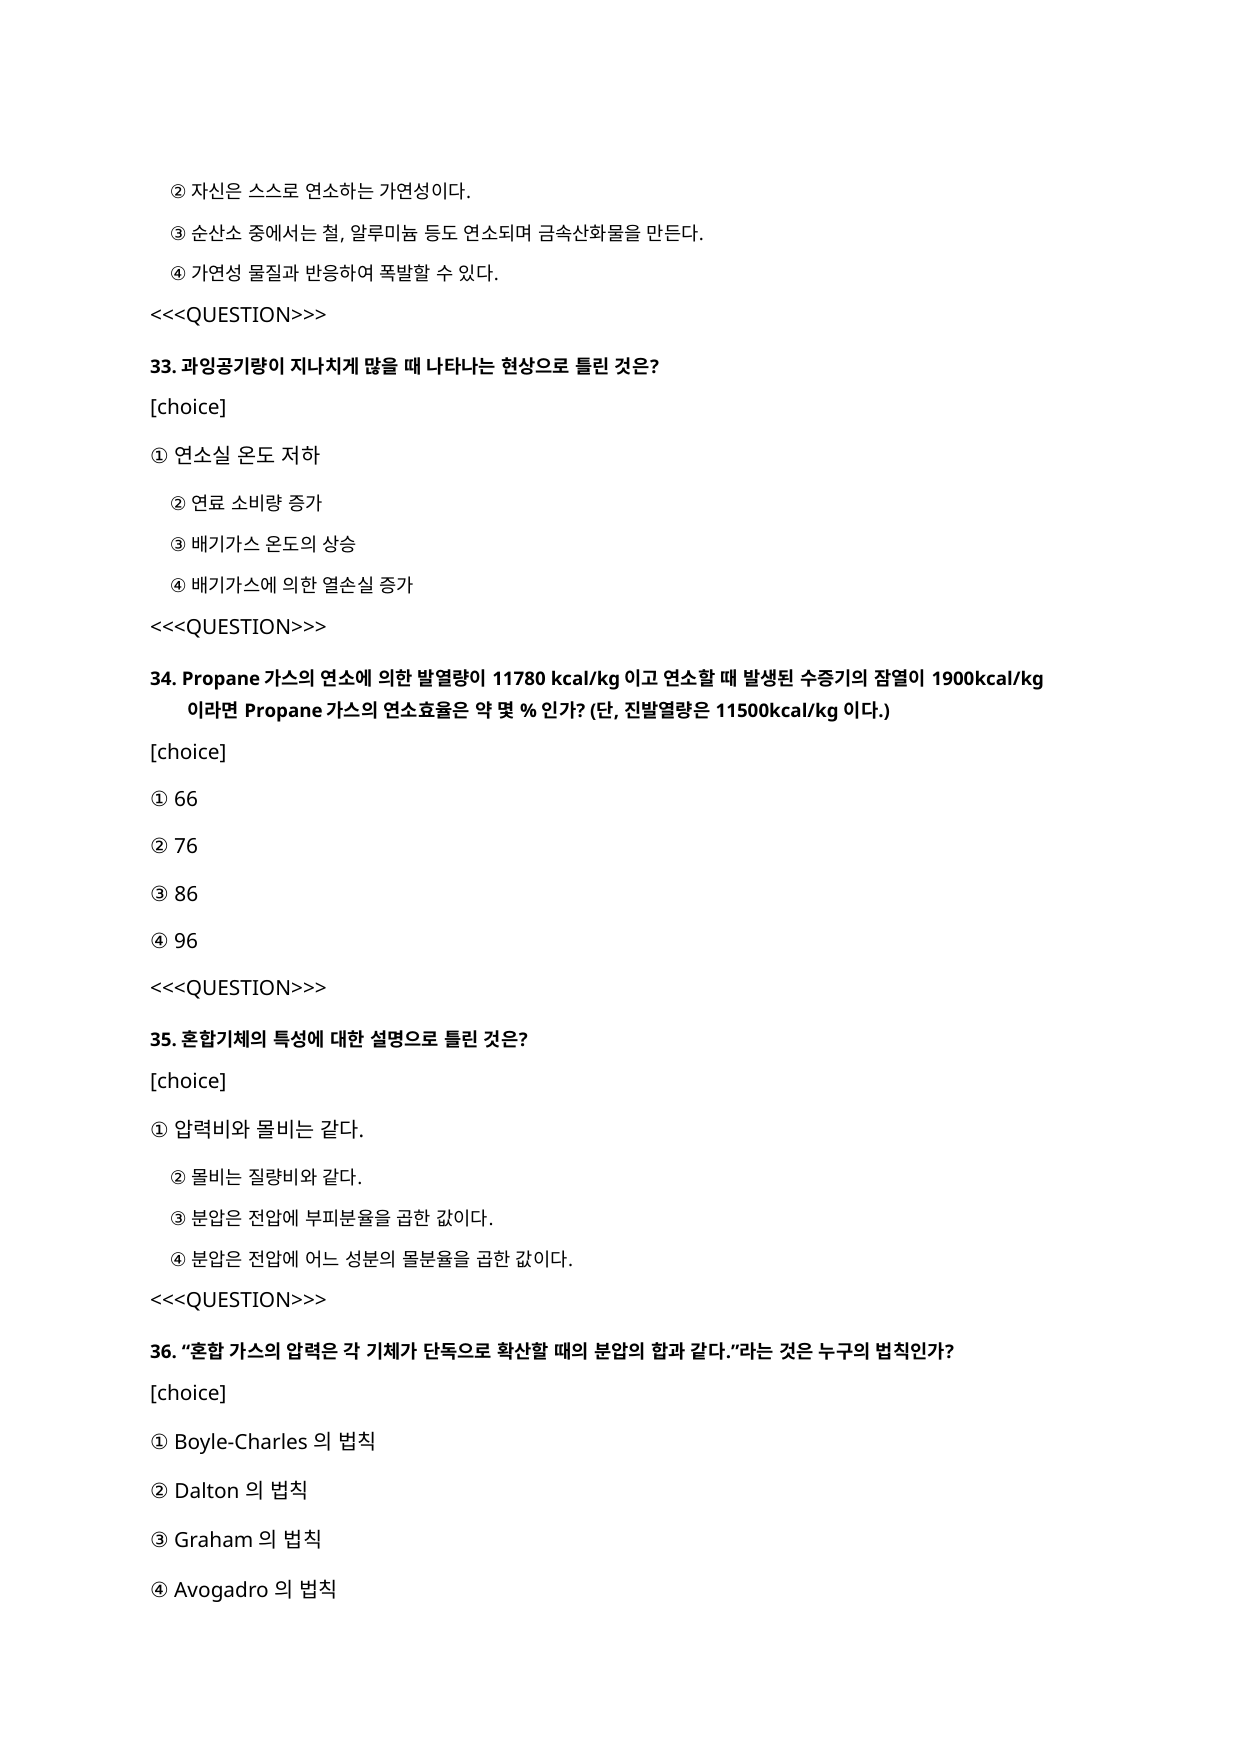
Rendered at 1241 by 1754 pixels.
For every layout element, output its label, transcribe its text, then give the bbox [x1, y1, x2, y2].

text ① 66 [150, 784, 1090, 813]
text ② 자신은 스스로 연소하는 가연성이다. [150, 177, 1090, 204]
text ④ Avogadro 의 법칙 [150, 1573, 1090, 1603]
text <<<QUESTION>>> [150, 612, 1090, 640]
text [choice] [150, 1066, 1090, 1094]
text ② Dalton 의 법칙 [150, 1474, 1090, 1504]
text ③ Graham 의 법칙 [150, 1524, 1090, 1554]
text <<<QUESTION>>> [150, 1285, 1090, 1314]
text 33. 과잉공기량이 지나치게 많을 때 나타나는 현상으로 틀린 것은? [150, 351, 1090, 379]
text ③ 분압은 전압에 부피분율을 곱한 값이다. [150, 1203, 1090, 1231]
text ④ 분압은 전압에 어느 성분의 몰분율을 곱한 값이다. [150, 1244, 1090, 1271]
text ① Boyle-Charles 의 법칙 [150, 1425, 1090, 1455]
text 34. Propane가스의 연소에 의한 발열량이 11780 kcal/kg이고 연소할 때 발생된 수증기의 잠열이 1900kcal/kg 이라면 Propane가스의 연소효율은 약 몇 % 인가? (단, 진발열량은 11500kcal/kg 이다.) [150, 663, 1090, 723]
text ③ 순산소 중에서는 철, 알루미늄 등도 연소되며 금속산화물을 만든다. [150, 218, 1090, 245]
text ① 압력비와 몰비는 같다. [150, 1113, 1090, 1143]
text 35. 혼합기체의 특성에 대한 설명으로 틀린 것은? [150, 1025, 1090, 1052]
text ③ 배기가스 온도의 상승 [150, 530, 1090, 557]
text 36. “혼합 가스의 압력은 각 기체가 단독으로 확산할 때의 분압의 합과 같다.”라는 것은 누구의 법칙인가? [150, 1337, 1090, 1364]
text [choice] [150, 1378, 1090, 1406]
text ② 연료 소비량 증가 [150, 489, 1090, 516]
text ④ 배기가스에 의한 열손실 증가 [150, 571, 1090, 598]
text ② 76 [150, 831, 1090, 860]
text [choice] [150, 392, 1090, 421]
text ④ 가연성 물질과 반응하여 폭발할 수 있다. [150, 259, 1090, 286]
text ④ 96 [150, 926, 1090, 954]
text [choice] [150, 737, 1090, 765]
text ① 연소실 온도 저하 [150, 440, 1090, 470]
text ③ 86 [150, 879, 1090, 907]
text <<<QUESTION>>> [150, 300, 1090, 328]
text <<<QUESTION>>> [150, 973, 1090, 1002]
text ② 몰비는 질량비와 같다. [150, 1162, 1090, 1189]
